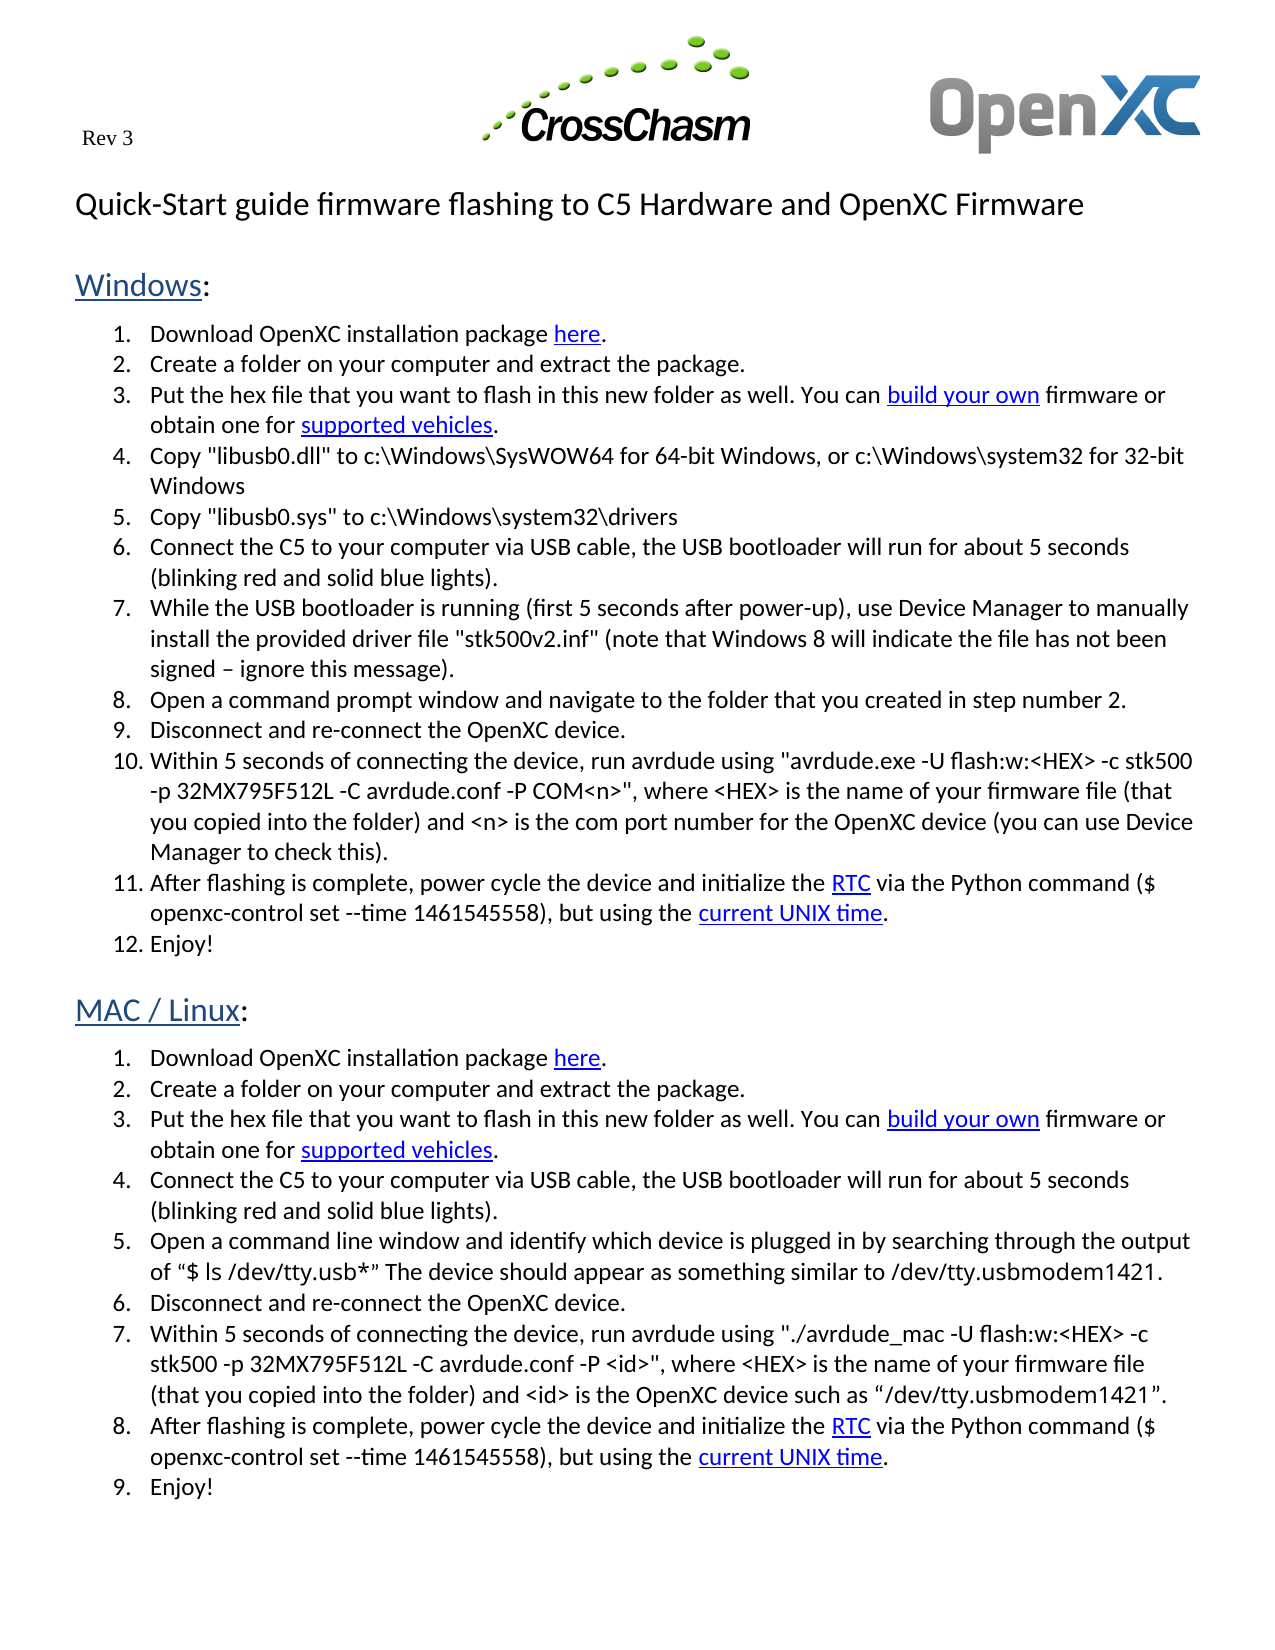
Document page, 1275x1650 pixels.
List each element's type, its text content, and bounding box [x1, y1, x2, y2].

list While the USB bootloader is running (first 5 seconds after power-up), use Device Manager to manually install the provided driver file "stk500v2.inf" (note that Windows 8 will indicate the file has not been signed – ignore this message). [112, 592, 1200, 684]
list Create a folder on your computer and extract the package. [112, 348, 1200, 379]
list After flashing is complete, power cycle the device and initialize the RTC via the Python command ($ openxc-control set --time 1461545558), but using the current UNIX time. [112, 867, 1200, 928]
list Disconnect and re-connect the OpenXC device. [112, 1287, 1200, 1318]
list Download OpenXC installation package here. [112, 1042, 1200, 1073]
list Within 5 seconds of connecting the device, run avrdude using "./avrdude_mac -U flash:w:<HEX> -c stk500 -p 32MX795F512L -C avrdude.conf -P <id>", where <HEX> is the name of your firmware file (that you copied into the folder) and <id> is the OpenXC device such as “/dev/tty.usbmodem1421”. [112, 1318, 1200, 1410]
list Put the hex file that you want to flash in this new folder as well. You can build your own firmware or obtain one for supported vehicles. [112, 1103, 1200, 1164]
list Connect the C5 to your computer via USB cable, the USB bootloader will run for about 5 seconds (blinking red and solid blue lights). [112, 1164, 1200, 1226]
text MAC / Linux: [75, 989, 1200, 1030]
list Enjoy! [112, 928, 1200, 959]
list After flashing is complete, power cycle the device and initialize the RTC via the Python command ($ openxc-control set --time 1461545558), but using the current UNIX time. [112, 1410, 1200, 1471]
list Disconnect and re-connect the OpenXC device. [112, 714, 1200, 745]
list Copy "libusb0.dll" to c:\Windows\SysWOW64 for 64-bit Windows, or c:\Windows\system32 for 32-bit Windows [112, 440, 1200, 501]
list Put the hex file that you want to flash in this new folder as well. You can build your own firmware or obtain one for supported vehicles. [112, 379, 1200, 440]
list Copy "libusb0.sys" to c:\Windows\system32\drivers [112, 501, 1200, 531]
picture [481, 33, 751, 144]
list Open a command prompt window and navigate to the folder that you created in step number 2. [112, 684, 1200, 714]
list Enjoy! [112, 1471, 1200, 1502]
list Connect the C5 to your computer via USB cable, the USB bootloader will run for about 5 seconds (blinking red and solid blue lights). [112, 531, 1200, 592]
list Within 5 seconds of connecting the device, run avrdude using "avrdude.exe -U flash:w:<HEX> -c stk500 -p 32MX795F512L -C avrdude.conf -P COM<n>", where <HEX> is the name of your firmware file (that you copied into the folder) and <n> is the com port number for the OpenXC device (you can use Device Manager to check this). [112, 745, 1200, 867]
list Download OpenXC installation package here. [112, 318, 1200, 348]
text Quick-Start guide firmware flashing to C5 Hardware and OpenXC Firmware [75, 183, 1200, 224]
text Windows: [75, 264, 1200, 305]
list Create a folder on your computer and extract the package. [112, 1073, 1200, 1103]
